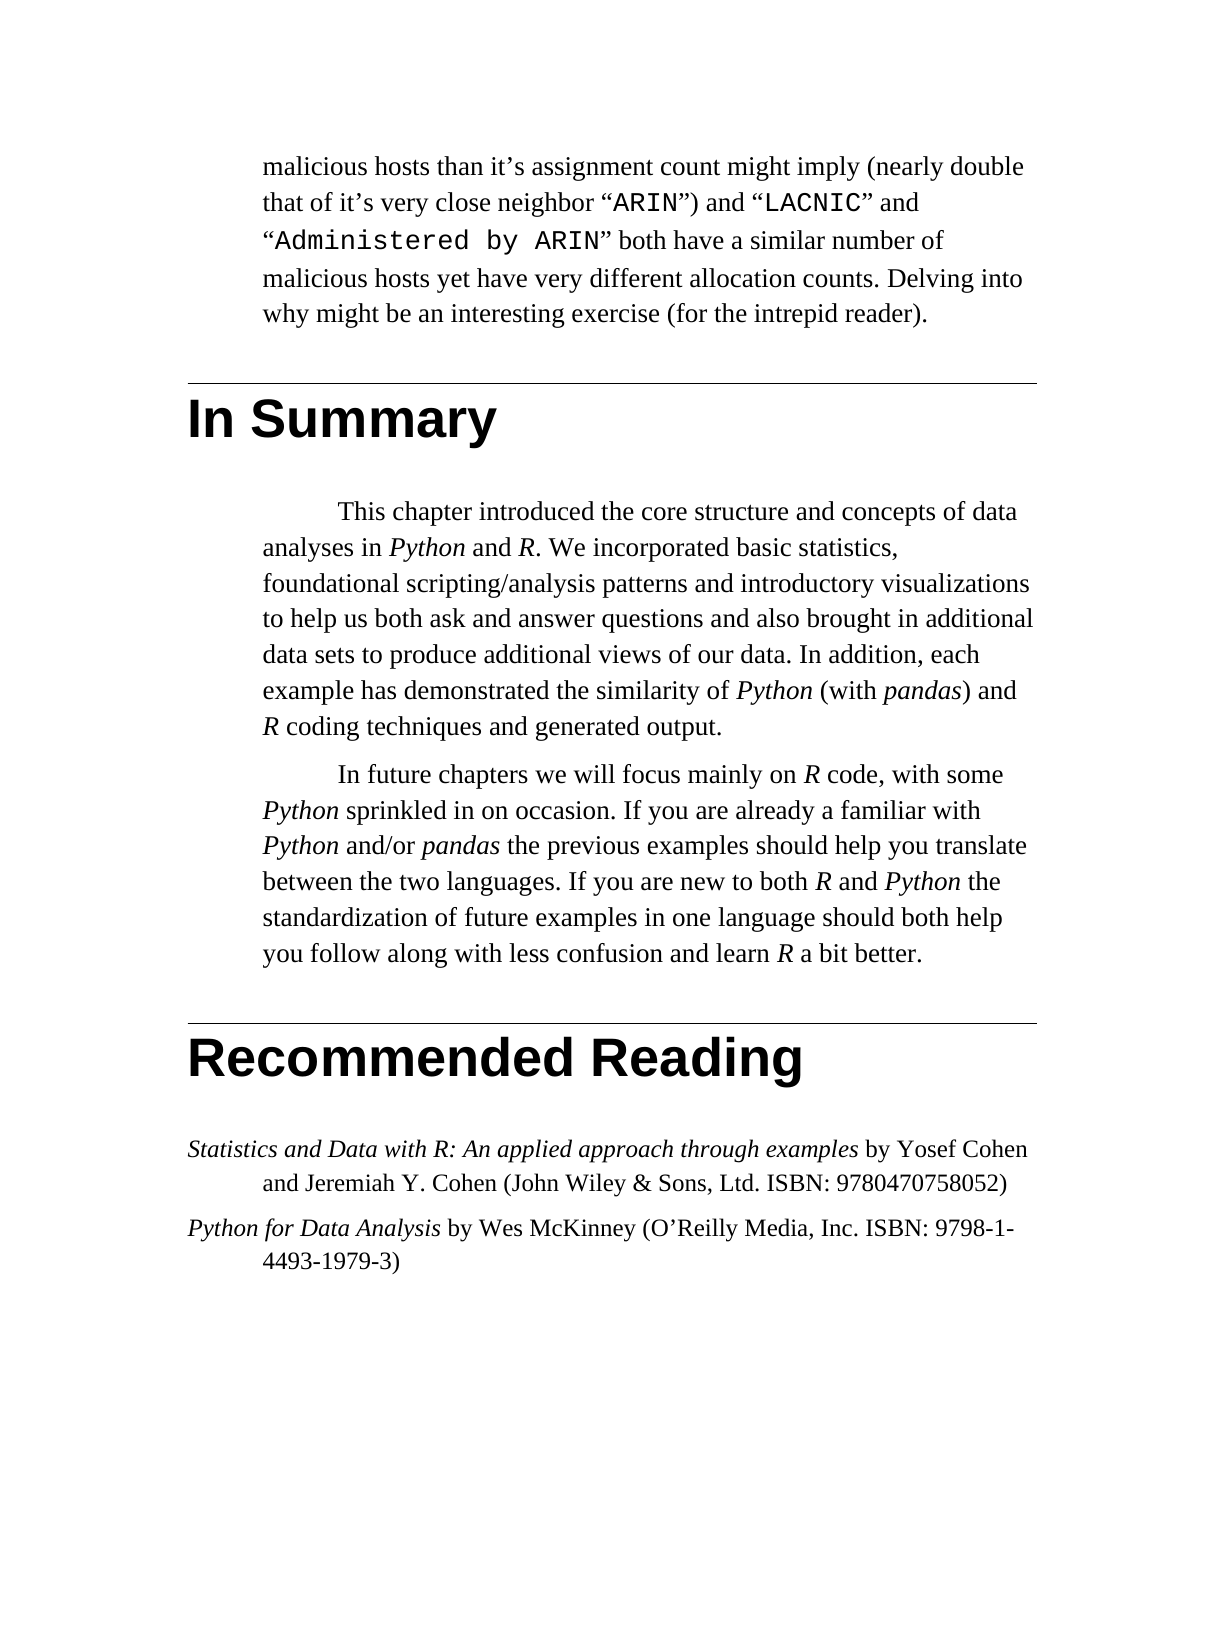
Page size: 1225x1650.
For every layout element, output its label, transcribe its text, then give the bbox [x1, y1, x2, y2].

text In Summary [187, 384, 1037, 449]
text This chapter introduced the core structure and concepts of data analyses in Python and R. We incorporated basic statistics, foundational scripting/analysis patterns and introductory visualizations to help us both ask and answer questions and also brought in additional data sets to produce additional views of our data. In addition, each example has demonstrated the similarity of Python (with pandas) and R coding techniques and generated output. [262, 495, 1037, 741]
text In future chapters we will focus mainly on R code, with some Python sprinkled in on occasion. If you are already a familiar with Python and/or pandas the previous examples should help you translate between the two languages. If you are new to both R and Python the standardization of future examples in one language should both help you follow along with less confusion and learn R a bit better. [262, 758, 1037, 968]
text Statistics and Data with R: An applied approach through examples by Yosef Cohen and Jeremiah Y. Cohen (John Wiley & Sons, Ltd. ISBN: 9780470758052) [187, 1134, 1037, 1196]
text Recommended Reading [187, 1024, 1037, 1088]
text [262, 150, 1037, 329]
text Python for Data Analysis by Wes McKinney (O’Reilly Media, Inc. ISBN: 9798-1-4493-1979-3) [187, 1213, 1037, 1275]
